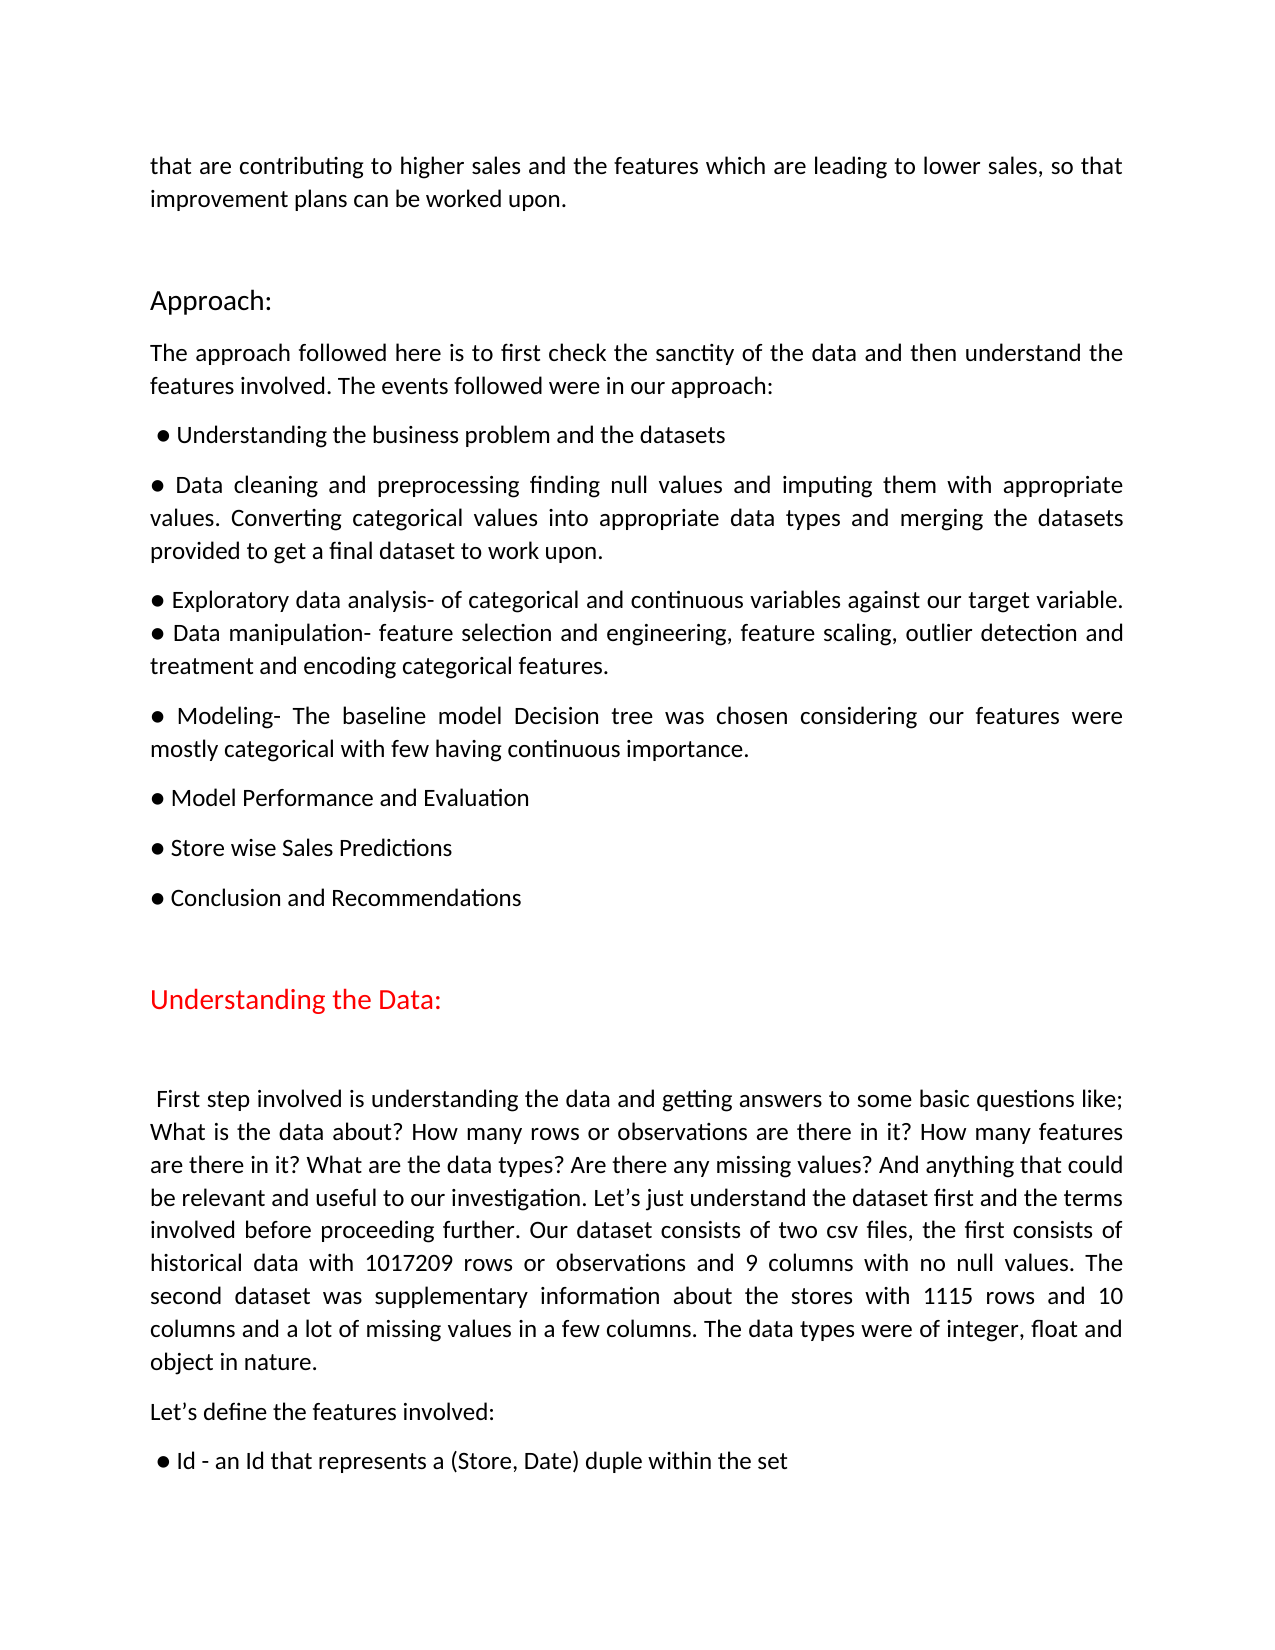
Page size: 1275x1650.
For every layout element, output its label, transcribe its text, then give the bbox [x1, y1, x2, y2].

text Understanding the Data: [150, 981, 1125, 1017]
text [150, 150, 1125, 213]
text ● Conclusion and Recommendations [150, 882, 1125, 912]
text Approach: [150, 282, 1125, 318]
text ● Id - an Id that represents a (Store, Date) duple within the set [150, 1445, 1125, 1476]
text ● Exploratory data analysis- of categorical and continuous variables against our target variable. ● Data manipulation- feature selection and engineering, feature scaling, outlier detection and treatment and encoding categorical features. [150, 585, 1125, 681]
text Let’s define the features involved: [150, 1396, 1125, 1426]
text ● Understanding the business problem and the datasets [150, 420, 1125, 450]
text ● Store wise Sales Predictions [150, 832, 1125, 863]
text ● Modeling- The baseline model Decision tree was chosen considering our features were mostly categorical with few having continuous importance. [150, 700, 1125, 763]
text The approach followed here is to first check the sanctity of the data and then understand the features involved. The events followed were in our approach: [150, 337, 1125, 401]
text First step involved is understanding the data and getting answers to some basic questions like; What is the data about? How many rows or observations are there in it? How many features are there in it? What are the data types? Are there any missing values? And anything that could be relevant and useful to our investigation. Let’s just understand the dataset first and the terms involved before proceeding further. Our dataset consists of two csv files, the first consists of historical data with 1017209 rows or observations and 9 columns with no null values. The second dataset was supplementary information about the stores with 1115 rows and 10 columns and a lot of missing values in a few columns. The data types were of integer, float and object in nature. [150, 1083, 1125, 1377]
text ● Data cleaning and preprocessing finding null values and imputing them with appropriate values. Converting categorical values into appropriate data types and merging the datasets provided to get a final dataset to work upon. [150, 469, 1125, 566]
text ● Model Performance and Evaluation [150, 783, 1125, 813]
